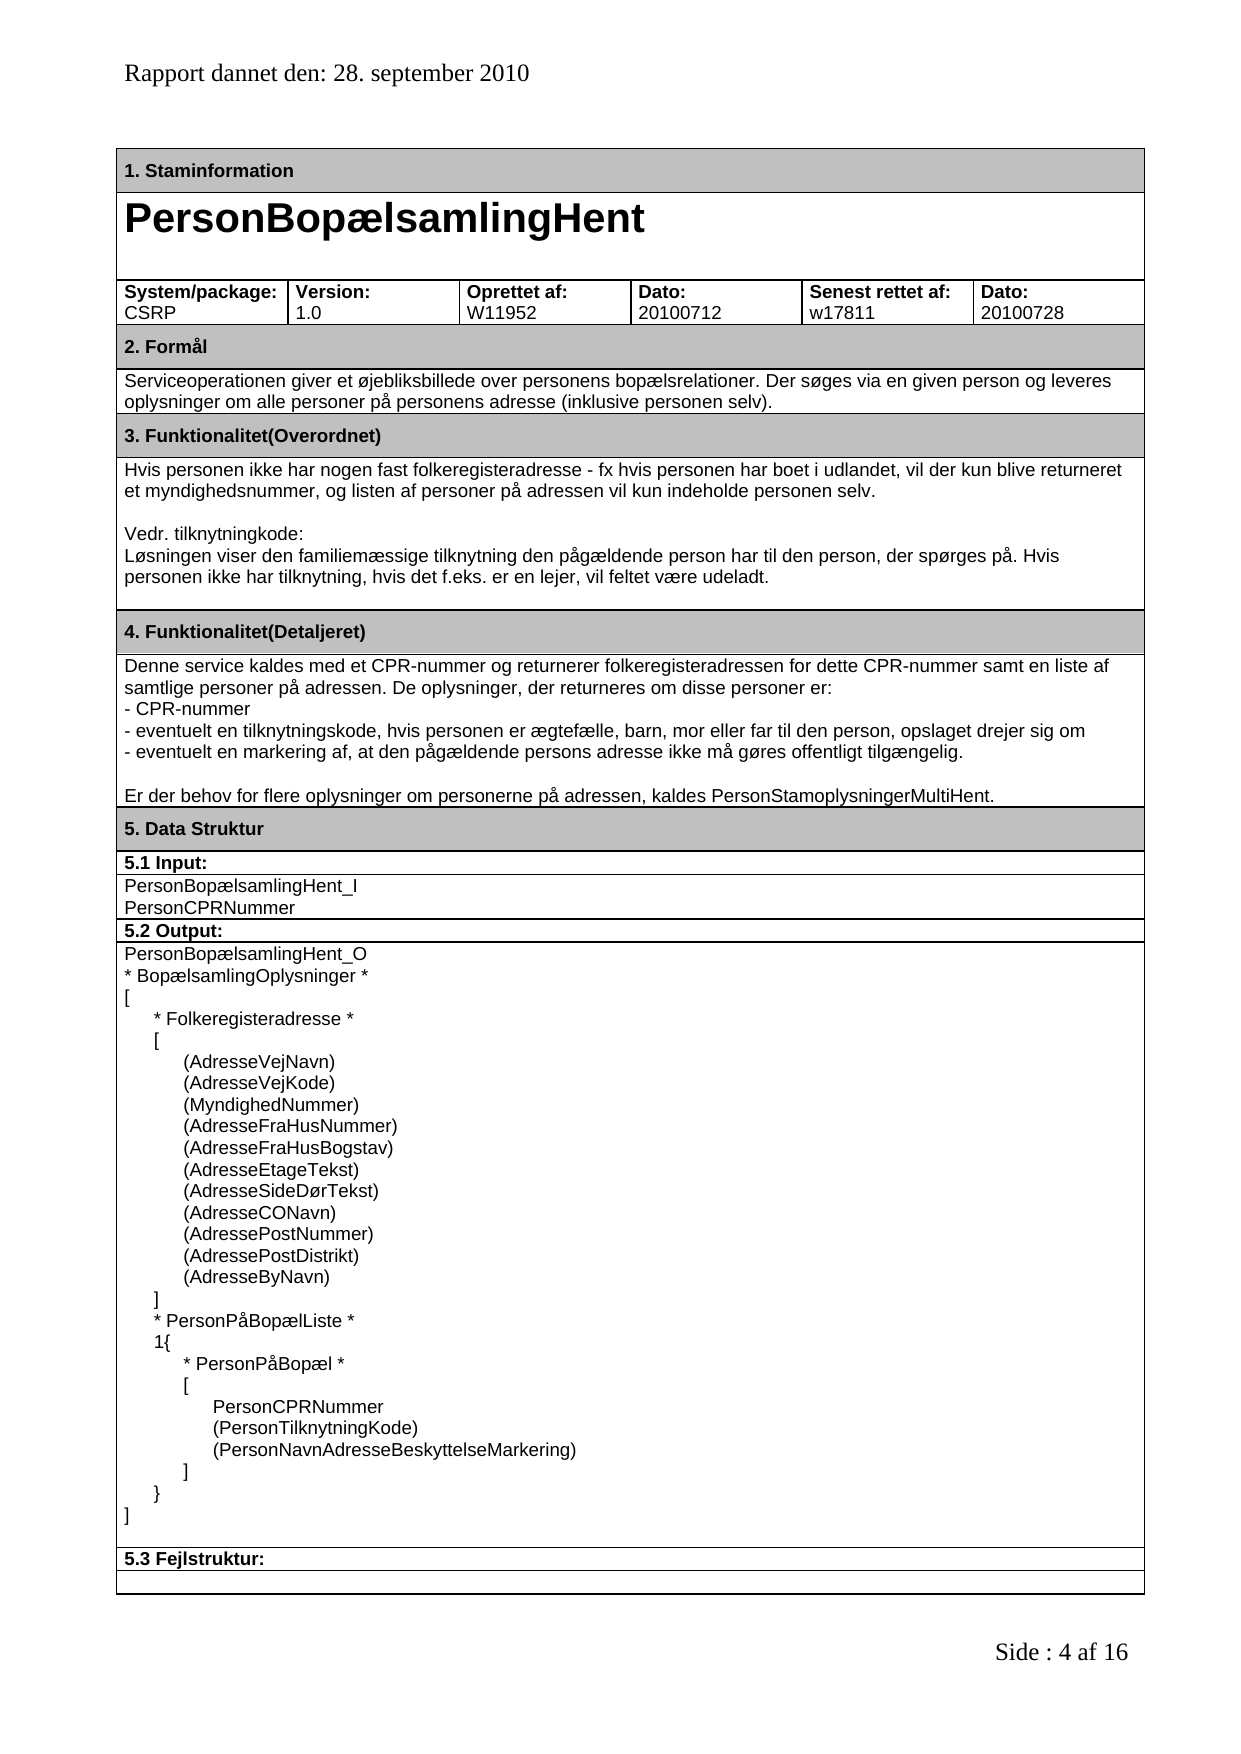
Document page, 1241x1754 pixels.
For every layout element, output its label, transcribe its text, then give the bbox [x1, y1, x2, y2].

table_cell Dato: 20100728 [974, 281, 1144, 323]
table_cell [117, 1571, 1144, 1593]
table_cell Hvis personen ikke har nogen fast folkeregisteradresse - fx hvis personen har boet i udlandet, vil der kun blive returneret et myndighedsnummer, og listen af personer på adressen vil kun indeholde personen selv. Vedr. tilknytningkode: Løsningen viser den familiemæssige tilknytning den pågældende person har til den person, der spørges på. Hvis personen ikke har tilknytning, hvis det f.eks. er en lejer, vil feltet være udeladt. [117, 458, 1144, 609]
table_cell 5.1 Input: [117, 852, 1144, 873]
table_cell Version: 1.0 [289, 281, 459, 323]
table_cell System/package: CSRP [117, 281, 287, 323]
table_cell 3. Funktionalitet(Overordnet) [117, 414, 1144, 457]
table_cell Serviceoperationen giver et øjebliksbillede over personens bopælsrelationer. Der søges via en given person og leveres oplysninger om alle personer på personens adresse (inklusive personen selv). [117, 370, 1144, 412]
table_cell 5.3 Fejlstruktur: [117, 1548, 1144, 1570]
table_cell PersonBopælsamlingHent_I PersonCPRNummer [117, 875, 1144, 918]
table_cell Oprettet af: W11952 [460, 281, 630, 323]
table_cell Senest rettet af: w17811 [803, 281, 973, 323]
table_cell Denne service kaldes med et CPR-nummer og returnerer folkeregisteradressen for dette CPR-nummer samt en liste af samtlige personer på adressen. De oplysninger, der returneres om disse personer er: - CPR-nummer - eventuelt en tilknytningskode, hvis personen er ægtefælle, barn, mor eller far til den person, opslaget drejer sig om - eventuelt en markering af, at den pågældende persons adresse ikke må gøres offentligt tilgængelig. Er der behov for flere oplysninger om personerne på adressen, kaldes PersonStamoplysningerMultiHent. [117, 655, 1144, 806]
table_cell 5.2 Output: [117, 920, 1144, 941]
table_header 1. Staminformation [117, 149, 1144, 192]
table_cell 4. Funktionalitet(Detaljeret) [117, 611, 1144, 653]
table_cell 5. Data Struktur [117, 808, 1144, 850]
table_cell 2. Formål [117, 325, 1144, 368]
table_cell PersonBopælsamlingHent [117, 193, 1144, 279]
table_cell PersonBopælsamlingHent_O * BopælsamlingOplysninger * [ * Folkeregisteradresse * [ (AdresseVejNavn) (AdresseVejKode) (MyndighedNummer) (AdresseFraHusNummer) (AdresseFraHusBogstav) (AdresseEtageTekst) (AdresseSideDørTekst) (AdresseCONavn) (AdressePostNummer) (AdressePostDistrikt) (AdresseByNavn) ] * PersonPåBopælListe * 1{ * PersonPåBopæl * [ PersonCPRNummer (PersonTilknytningKode) (PersonNavnAdresseBeskyttelseMarkering) ] } ] [117, 943, 1144, 1547]
table_cell Dato: 20100712 [632, 281, 801, 323]
